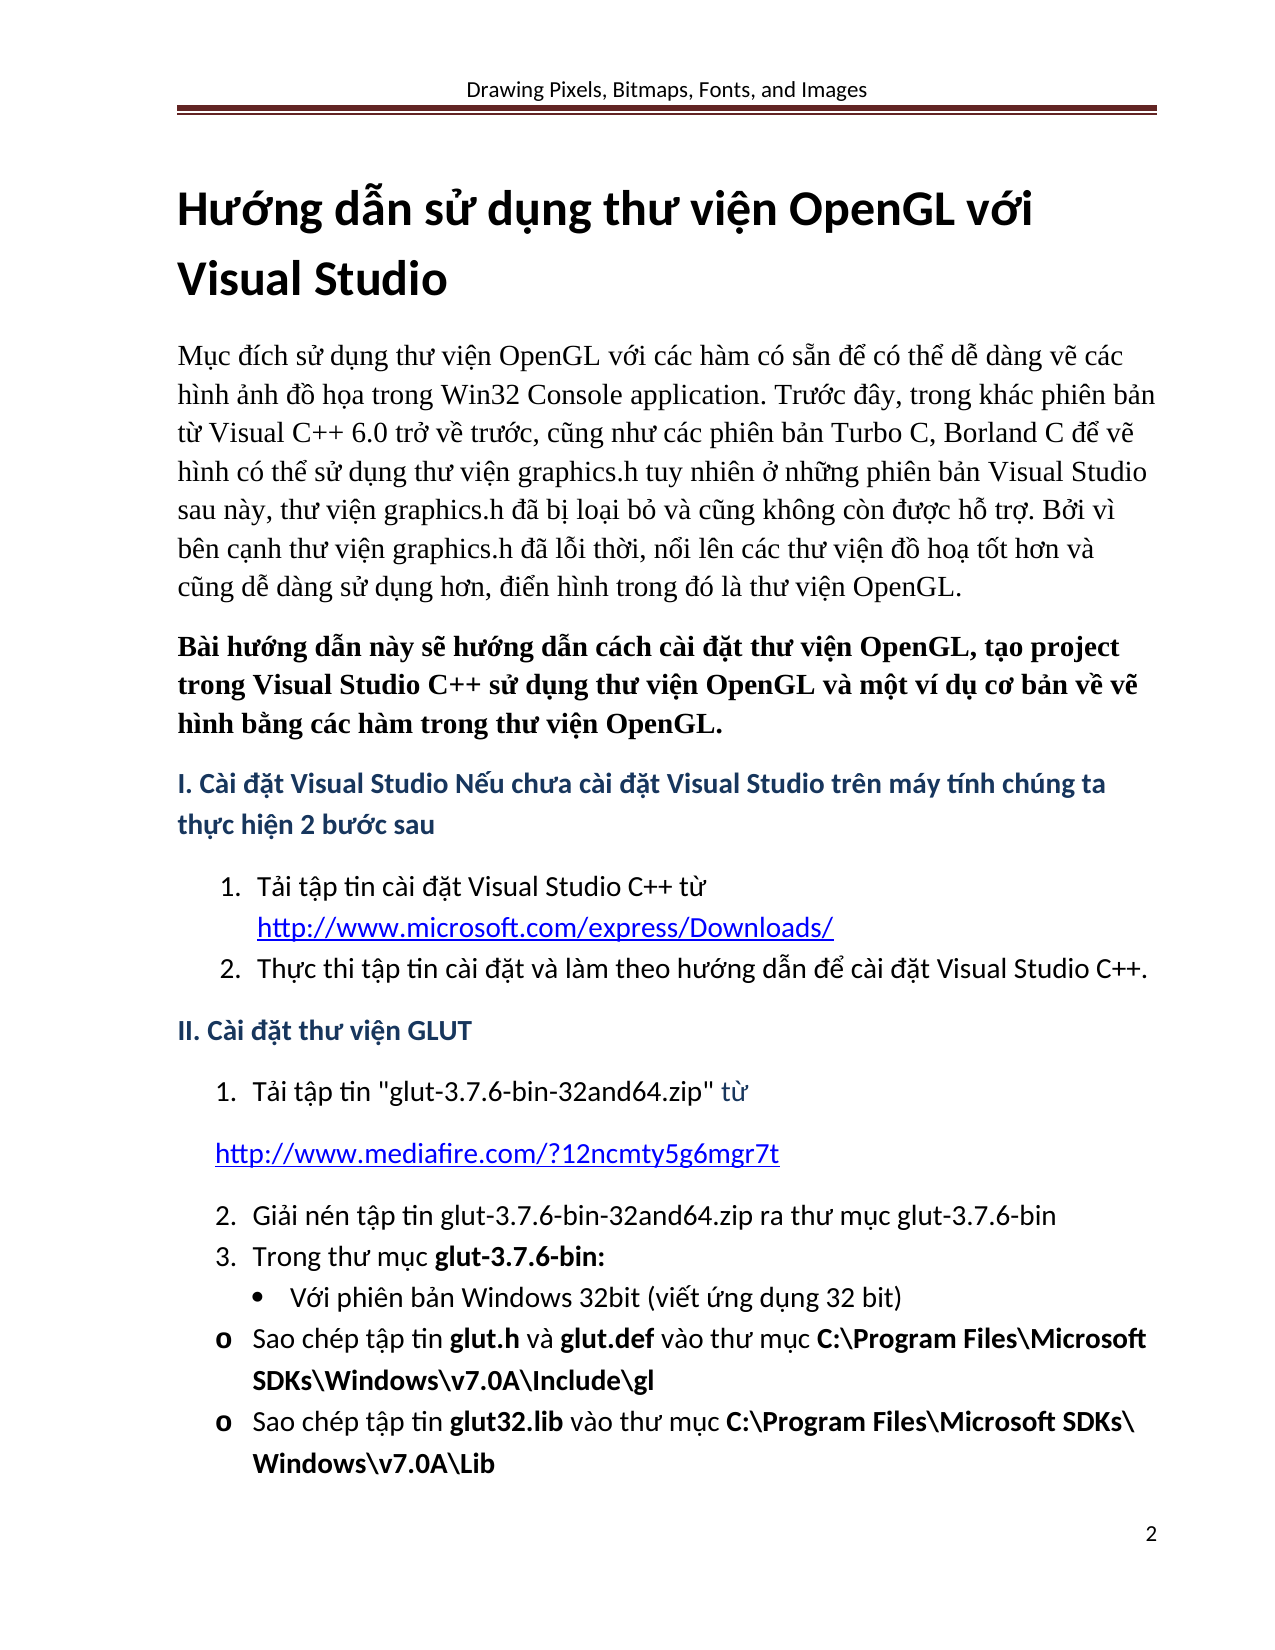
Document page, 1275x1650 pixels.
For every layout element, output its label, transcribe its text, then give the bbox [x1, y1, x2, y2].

text Mục đích sử dụng thư viện OpenGL với các hàm có sẵn để có thể dễ dàng vẽ các hình ảnh đồ họa trong Win32 Console application. Trước đây, trong khác phiên bản từ Visual C++ 6.0 trở về trước, cũng như các phiên bản Turbo C, Borland C để vẽ hình có thể sử dụng thư viện graphics.h tuy nhiên ở những phiên bản Visual Studio sau này, thư viện graphics.h đã bị loại bỏ và cũng không còn được hỗ trợ. Bởi vì bên cạnh thư viện graphics.h đã lỗi thời, nổi lên các thư viện đồ hoạ tốt hơn và cũng dễ dàng sử dụng hơn, điển hình trong đó là thư viện OpenGL. [177, 338, 1157, 603]
text Bài hướng dẫn này sẽ hướng dẫn cách cài đặt thư viện OpenGL, tạo project trong Visual Studio C++ sử dụng thư viện OpenGL và một ví dụ cơ bản về vẽ hình bằng các hàm trong thư viện OpenGL. [177, 629, 1157, 739]
list Giải nén tập tin glut-3.7.6-bin-32and64.zip ra thư mục glut-3.7.6-bin [215, 1197, 1157, 1233]
text http://www.mediafire.com/?12ncmty5g6mgr7t [215, 1135, 1157, 1171]
text Hướng dẫn sử dụng thư viện OpenGL với Visual Studio [177, 177, 1157, 308]
list Trong thư mục glut-3.7.6-bin: [215, 1238, 1157, 1273]
text II. Cài đặt thư viện GLUT [177, 1012, 1157, 1047]
list Thực thi tập tin cài đặt và làm theo hướng dẫn để cài đặt Visual Studio C++. [219, 950, 1157, 986]
list Sao chép tập tin glut32.lib vào thư mục C:\Program Files\Microsoft SDKs\Windows\v7.0A\Lib [215, 1403, 1157, 1481]
list Tải tập tin cài đặt Visual Studio C++ từ http://www.microsoft.com/express/Downloads/ [219, 868, 1157, 944]
list Sao chép tập tin glut.h và glut.def vào thư mục C:\Program Files\Microsoft SDKs\Windows\v7.0A\Include\gl [215, 1320, 1157, 1398]
list Tải tập tin "glut-3.7.6-bin-32and64.zip" từ [215, 1073, 1157, 1109]
text I. Cài đặt Visual Studio Nếu chưa cài đặt Visual Studio trên máy tính chúng ta thực hiện 2 bước sau [177, 765, 1157, 842]
list Với phiên bản Windows 32bit (viết ứng dụng 32 bit) [252, 1279, 1157, 1314]
